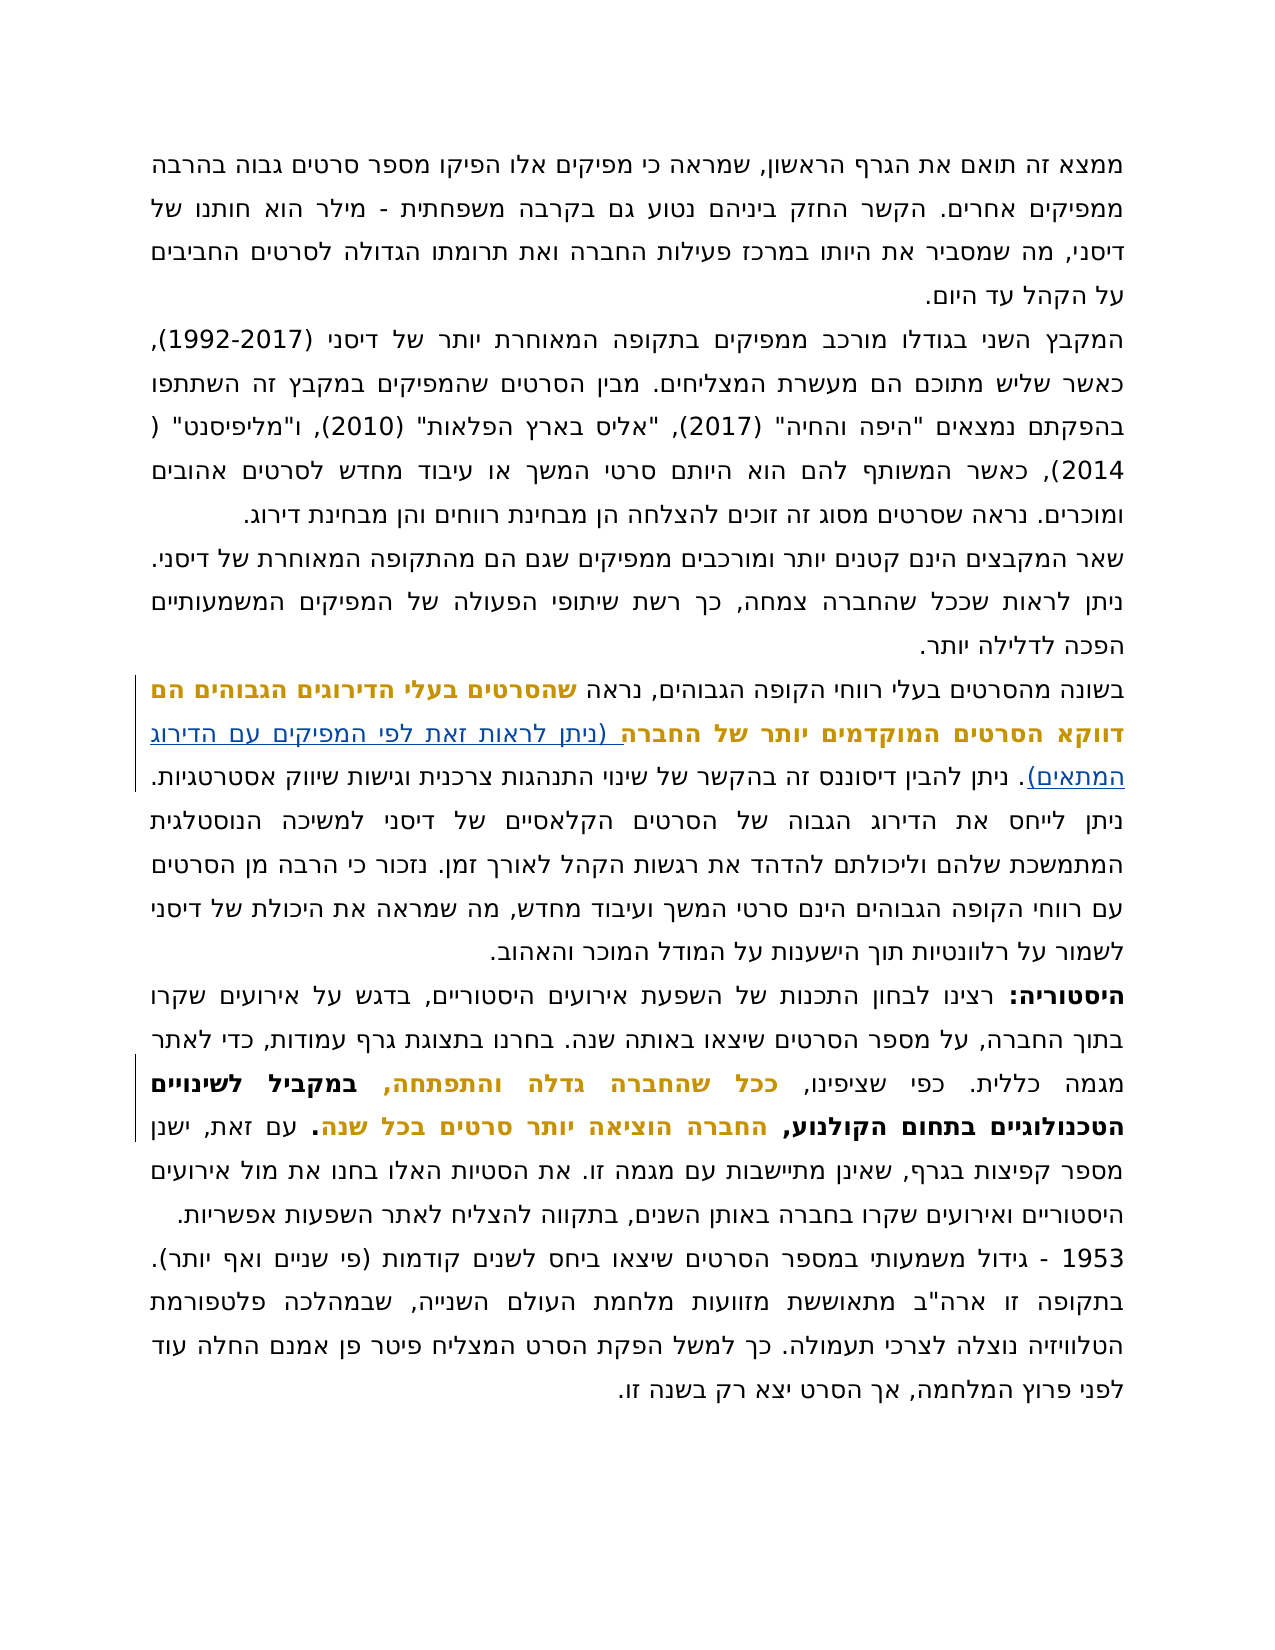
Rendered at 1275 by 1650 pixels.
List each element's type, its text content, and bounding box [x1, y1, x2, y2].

text שאר המקבצים הינם קטנים יותר ומורכבים ממפיקים שגם הם מהתקופה המאוחרת של דיסני. ניתן לראות שככל שהחברה צמחה, כך רשת שיתופי הפעולה של המפיקים המשמעותיים הפכה לדלילה יותר. [150, 544, 1125, 660]
text היסטוריה: רצינו לבחון התכנות של השפעת אירועים היסטוריים, בדגש על אירועים שקרו בתוך החברה, על מספר הסרטים שיצאו באותה שנה. בחרנו בתצוגת גרף עמודות, כדי לאתר מגמה כללית. כפי שציפינו, ככל שהחברה גדלה והתפתחה, במקביל לשינויים הטכנולוגיים בתחום הקולנוע, החברה הוציאה יותר סרטים בכל שנה. עם זאת, ישנן מספר קפיצות בגרף, שאינן מתיישבות עם מגמה זו. את הסטיות האלו בחנו את מול אירועים היסטוריים ואירועים שקרו בחברה באותן השנים, בתקווה להצליח לאתר השפעות אפשריות. [150, 981, 1125, 1229]
text בשונה מהסרטים בעלי רווחי הקופה הגבוהים, נראה שהסרטים בעלי הדירוגים הגבוהים הם דווקא הסרטים המוקדמים יותר של החברה. ניתן להבין דיסוננס זה בהקשר של שינוי התנהגות צרכנית וגישות שיווק אסטרטגיות. ניתן לייחס את הדירוג הגבוה של הסרטים הקלאסיים של דיסני למשיכה הנוסטלגית המתמשכת שלהם וליכולתם להדהד את רגשות הקהל לאורך זמן. נזכור כי הרבה מן הסרטים עם רווחי הקופה הגבוהים הינם סרטי המשך ועיבוד מחדש, מה שמראה את היכולת של דיסני לשמור על רלוונטיות תוך הישענות על המודל המוכר והאהוב. [150, 675, 1125, 967]
text 1953 - גידול משמעותי במספר הסרטים שיצאו ביחס לשנים קודמות (פי שניים ואף יותר). בתקופה זו ארה"ב מתאוששת מזוועות מלחמת העולם השנייה, שבמהלכה פלטפורמת הטלוויזיה נוצלה לצרכי תעמולה. כך למשל הפקת הסרט המצליח פיטר פן אמנם החלה עוד לפני פרוץ המלחמה, אך הסרט יצא רק בשנה זו. [150, 1244, 1125, 1404]
text המקבץ השני בגודלו מורכב ממפיקים בתקופה המאוחרת יותר של דיסני (1992-2017), כאשר שליש מתוכם הם מעשרת המצליחים. מבין הסרטים שהמפיקים במקבץ זה השתתפו בהפקתם נמצאים "היפה והחיה" (2017), "אליס בארץ הפלאות" (2010), ו"מליפיסנט" (2014), כאשר המשותף להם הוא היותם סרטי המשך או עיבוד מחדש לסרטים אהובים ומוכרים. נראה שסרטים מסוג זה זוכים להצלחה הן מבחינת רווחים והן מבחינת דירוג. [150, 325, 1125, 529]
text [150, 150, 1125, 310]
